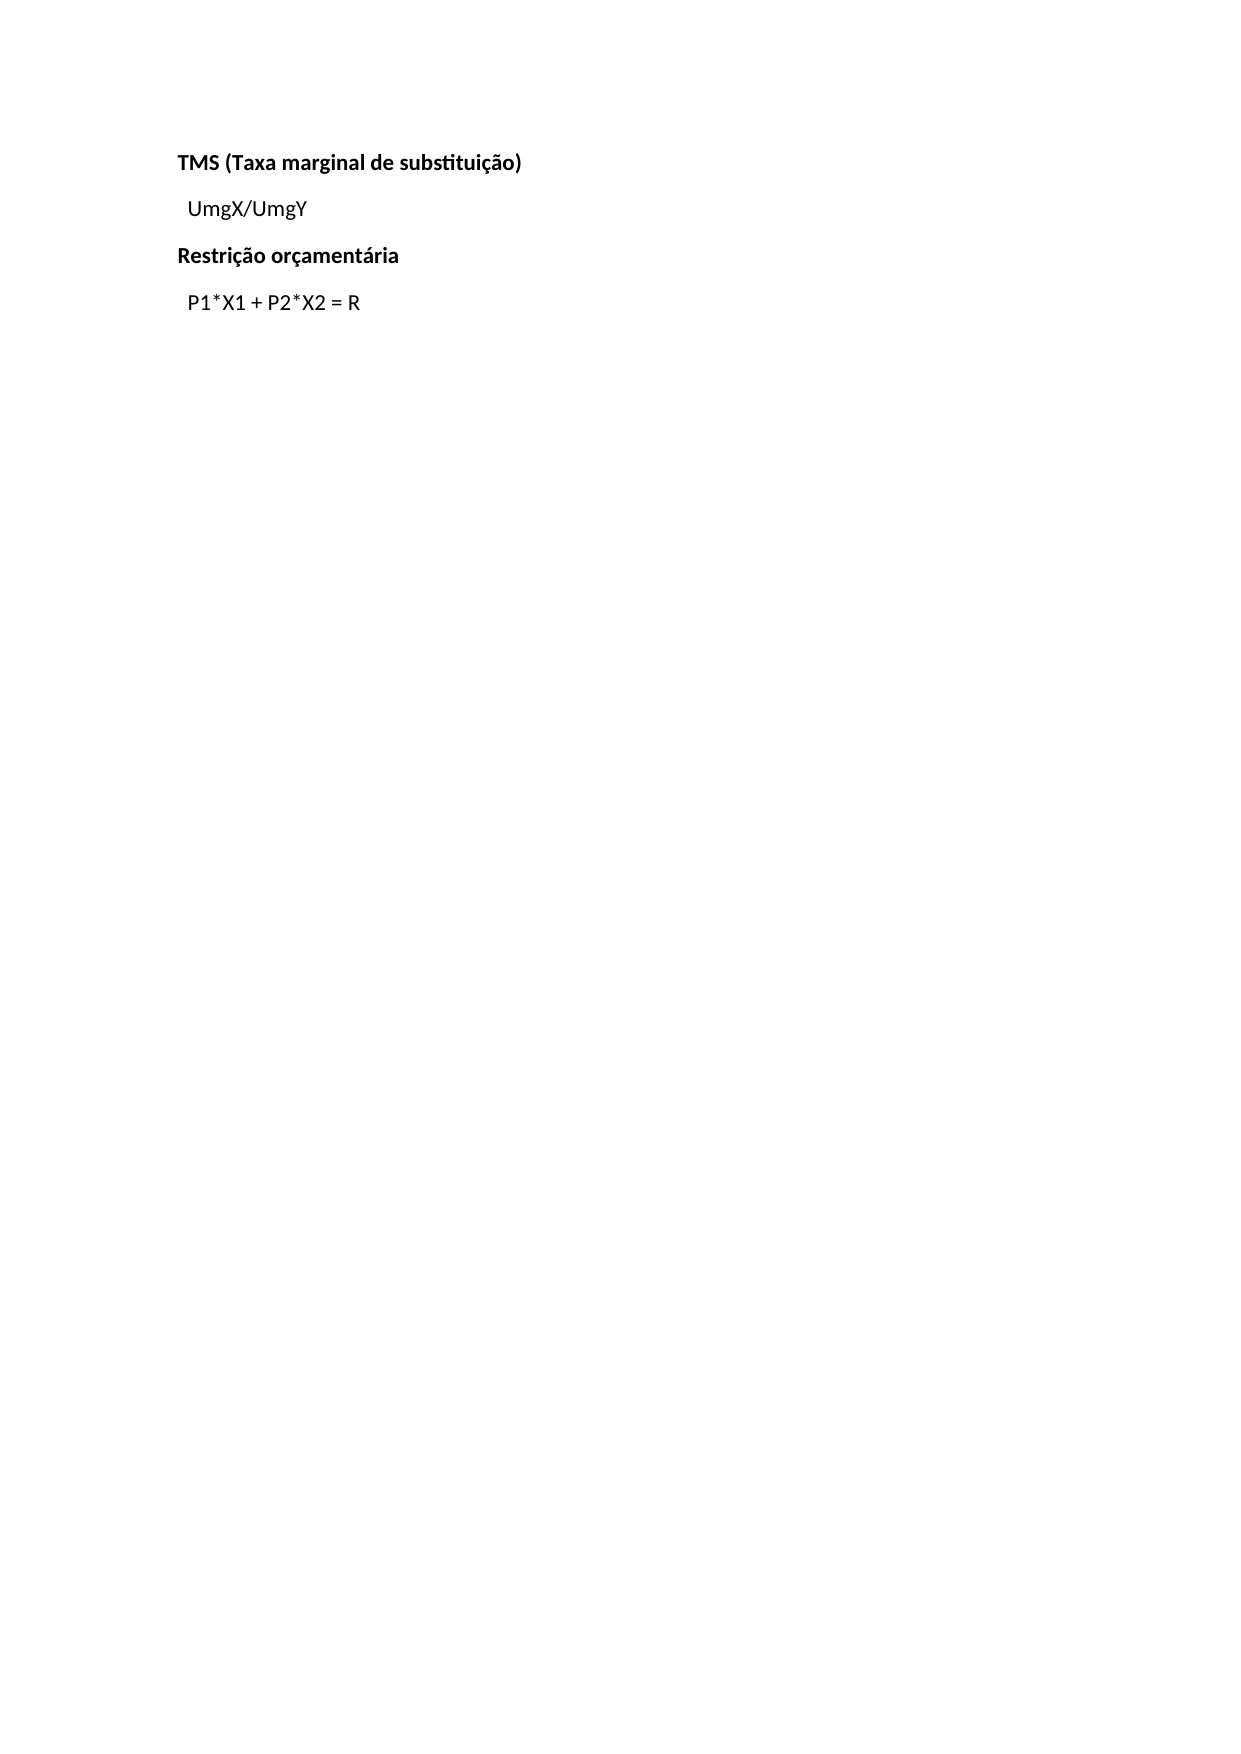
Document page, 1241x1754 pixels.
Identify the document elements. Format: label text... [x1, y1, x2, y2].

text TMS (Taxa marginal de substituição) [177, 148, 1063, 176]
text UmgX/UmgY [177, 194, 1063, 222]
text Restrição orçamentária [177, 241, 1063, 269]
text P1*X1 + P2*X2 = R [177, 288, 1063, 316]
